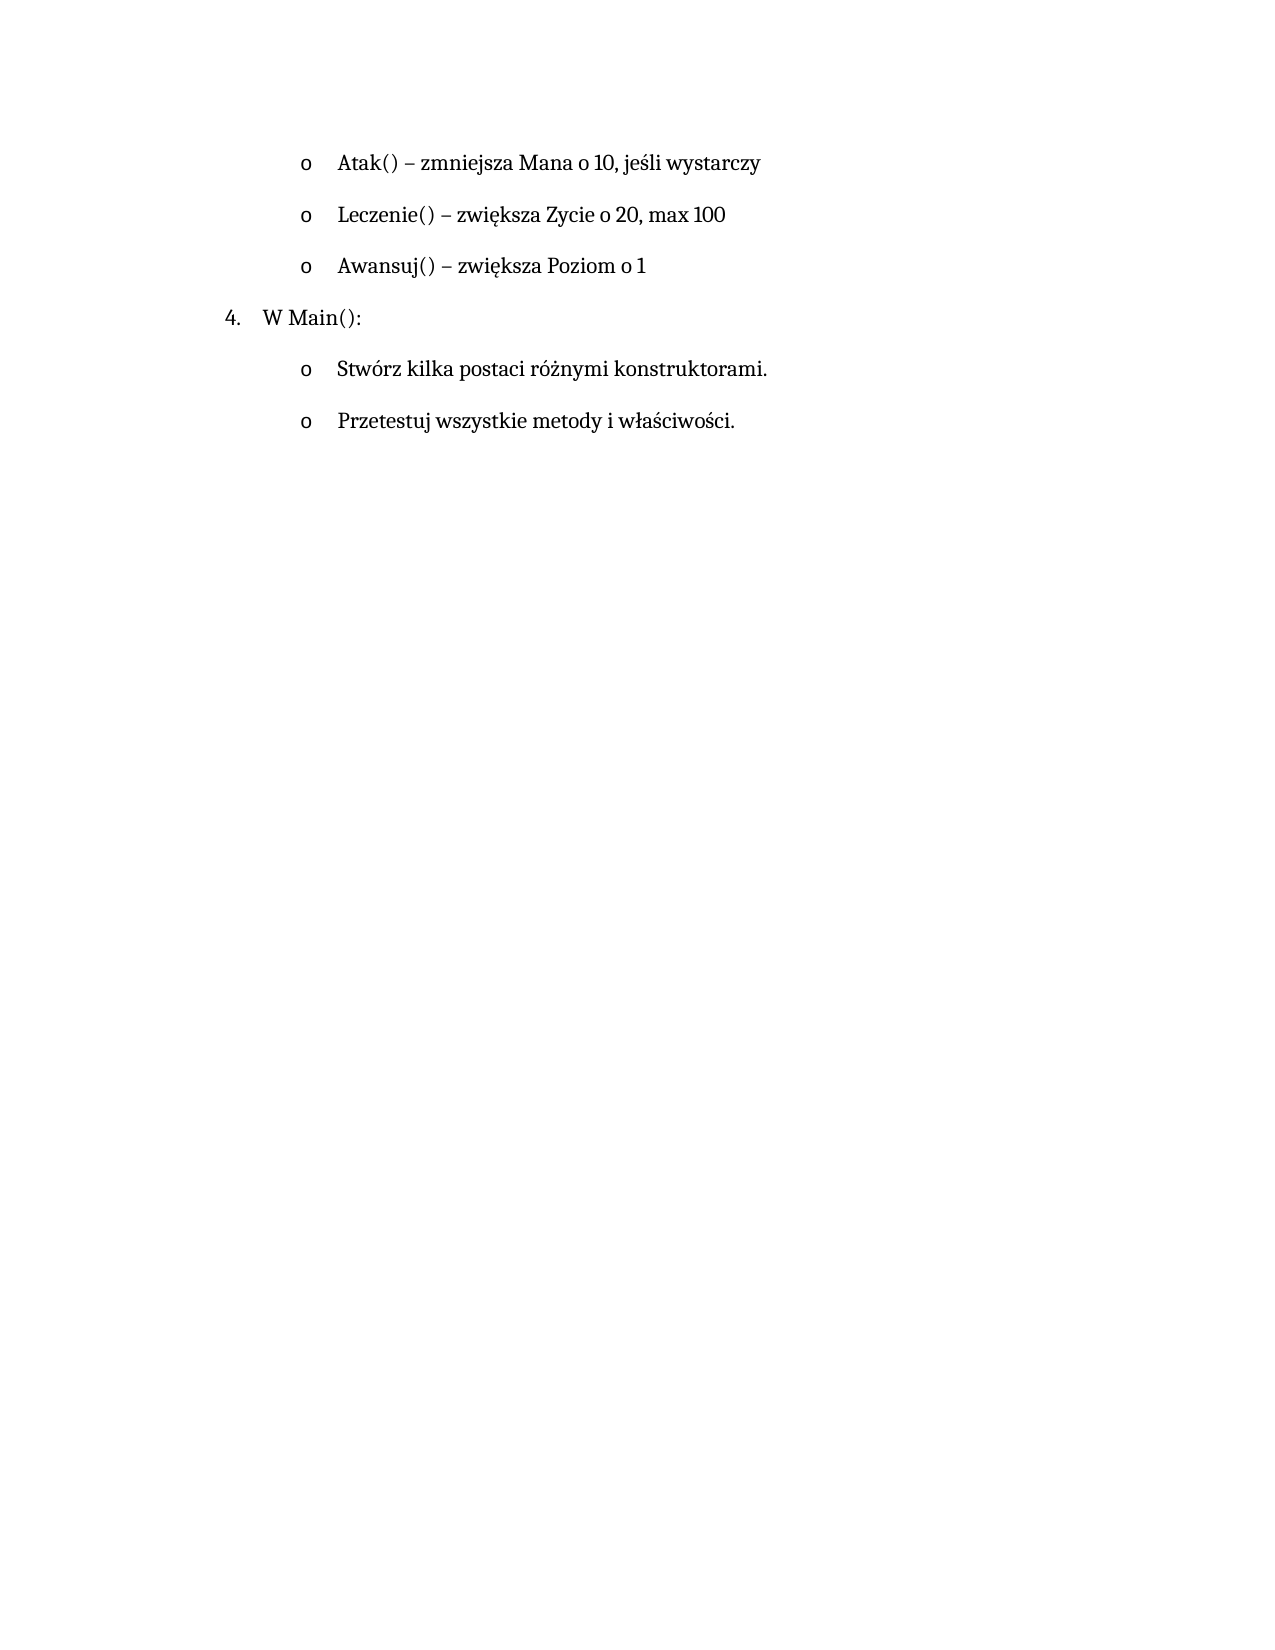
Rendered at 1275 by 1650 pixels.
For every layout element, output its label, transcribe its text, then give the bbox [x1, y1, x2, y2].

list Atak() – zmniejsza Mana o 10, jeśli wystarczy [300, 150, 1087, 177]
list Leczenie() – zwiększa Zycie o 20, max 100 [300, 202, 1087, 228]
list Przetestuj wszystkie metody i właściwości. [300, 408, 1087, 434]
list W Main(): [225, 305, 1087, 331]
list Stwórz kilka postaci różnymi konstruktorami. [300, 356, 1087, 383]
list Awansuj() – zwiększa Poziom o 1 [300, 253, 1087, 280]
